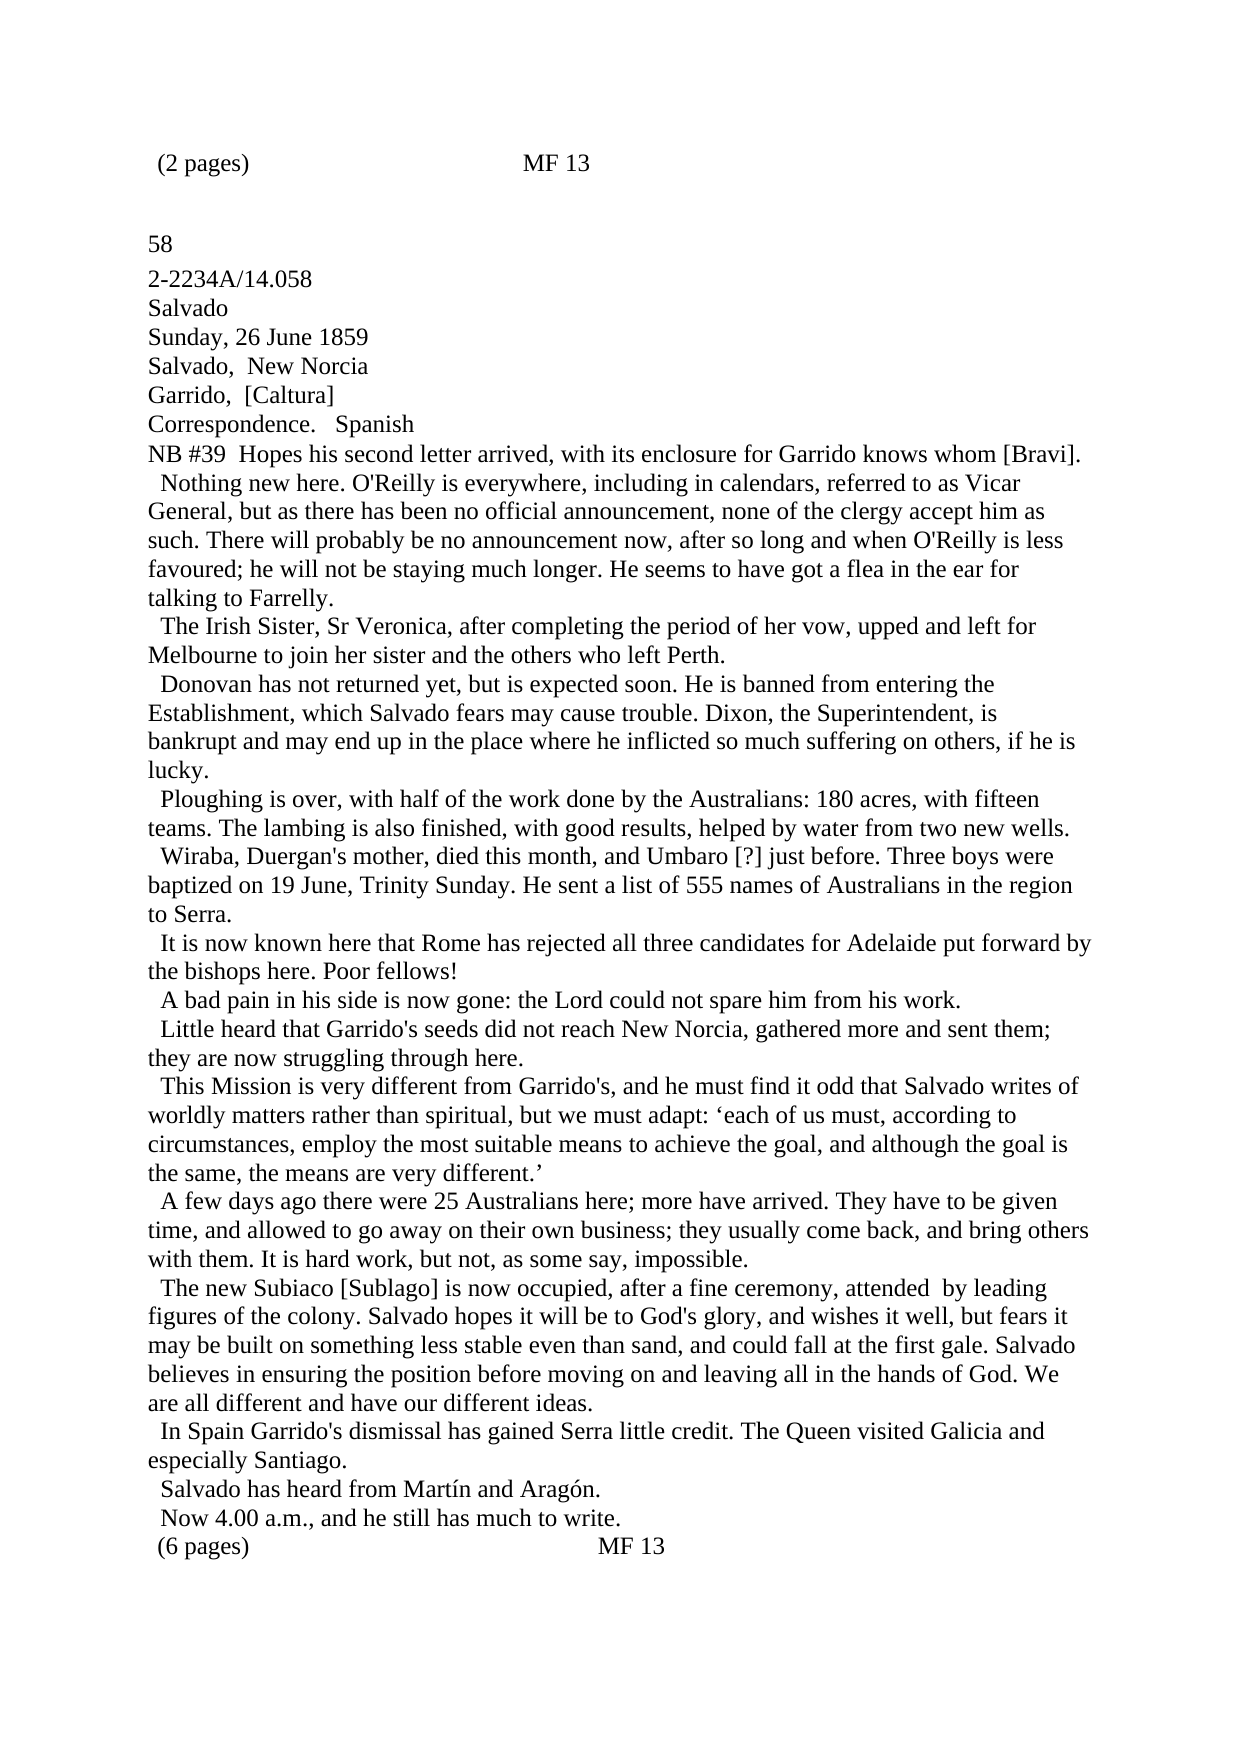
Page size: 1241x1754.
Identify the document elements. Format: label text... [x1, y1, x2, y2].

text 58 [148, 229, 1092, 257]
text Salvado [148, 293, 1092, 322]
text In Spain Garrido's dismissal has gained Serra little credit. The Queen visited Galicia and especially Santiago. [148, 1416, 1092, 1474]
text 2-2234A/14.058 [148, 264, 1092, 293]
text A few days ago there were 25 Australians here; more have arrived. They have to be given time, and allowed to go away on their own business; they usually come back, and bring others with them. It is hard work, but not, as some say, impossible. [148, 1186, 1092, 1273]
text Little heard that Garrido's seeds did not reach New Norcia, gathered more and sent them; they are now struggling through here. [148, 1014, 1092, 1071]
text The Irish Sister, Sr Veronica, after completing the period of her vow, upped and left for Melbourne to join her sister and the others who left Perth. [148, 611, 1092, 669]
text Nothing new here. O'Reilly is everywhere, including in calendars, referred to as Vicar General, but as there has been no official announcement, none of the clergy accept him as such. There will probably be no announcement now, after so long and when O'Reilly is less favoured; he will not be staying much longer. He seems to have got a flea in the ear for talking to Farrelly. [148, 468, 1092, 611]
text Salvado, New Norcia [148, 351, 1092, 380]
text It is now known here that Rome has rejected all three candidates for Adelaide put forward by the bishops here. Poor fellows! [148, 928, 1092, 985]
text NB #39 Hopes his second letter arrived, with its enclosure for Garrido knows whom [Bravi]. [148, 439, 1092, 468]
text This Mission is very different from Garrido's, and he must find it odd that Salvado writes of worldly matters rather than spiritual, but we must adapt: ‘each of us must, according to circumstances, employ the most suitable means to achieve the goal, and although the goal is the same, the means are very different.’ [148, 1071, 1092, 1186]
text Now 4.00 a.m., and he still has much to write. [148, 1503, 1092, 1531]
text A bad pain in his side is now gone: the Lord could not spare him from his work. [148, 985, 1092, 1014]
text baptized on 19 June, Trinity Sunday. He sent a list of 555 names of Australians in the region to Serra. [148, 870, 1092, 928]
text Ploughing is over, with half of the work done by the Australians: 180 acres, with fifteen teams. The lambing is also finished, with good results, helped by water from two new wells. [148, 784, 1092, 841]
text Garrido, [Caltura] [148, 380, 1092, 409]
text Donovan has not returned yet, but is expected soon. He is banned from entering the Establishment, which Salvado fears may cause trouble. Dixon, the Superintendent, is bankrupt and may end up in the place where he inflicted so much suffering on others, if he is lucky. [148, 669, 1092, 784]
text Correspondence. Spanish [148, 409, 1092, 438]
text Wiraba, Duergan's mother, died this month, and Umbaro [?] just before. Three boys were [148, 841, 1092, 870]
text (6 pages) MF 13 [148, 1531, 1092, 1560]
text (2 pages) MF 13 [148, 148, 1092, 176]
text Sunday, 26 June 1859 [148, 322, 1092, 351]
text Salvado has heard from Martín and Aragón. [148, 1474, 1092, 1503]
text The new Subiaco [Sublago] is now occupied, after a fine ceremony, attended by leading figures of the colony. Salvado hopes it will be to God's glory, and wishes it well, but fears it may be built on something less stable even than sand, and could fall at the first gale. Salvado believes in ensuring the position before moving on and leaving all in the hands of God. We are all different and have our different ideas. [148, 1273, 1092, 1416]
